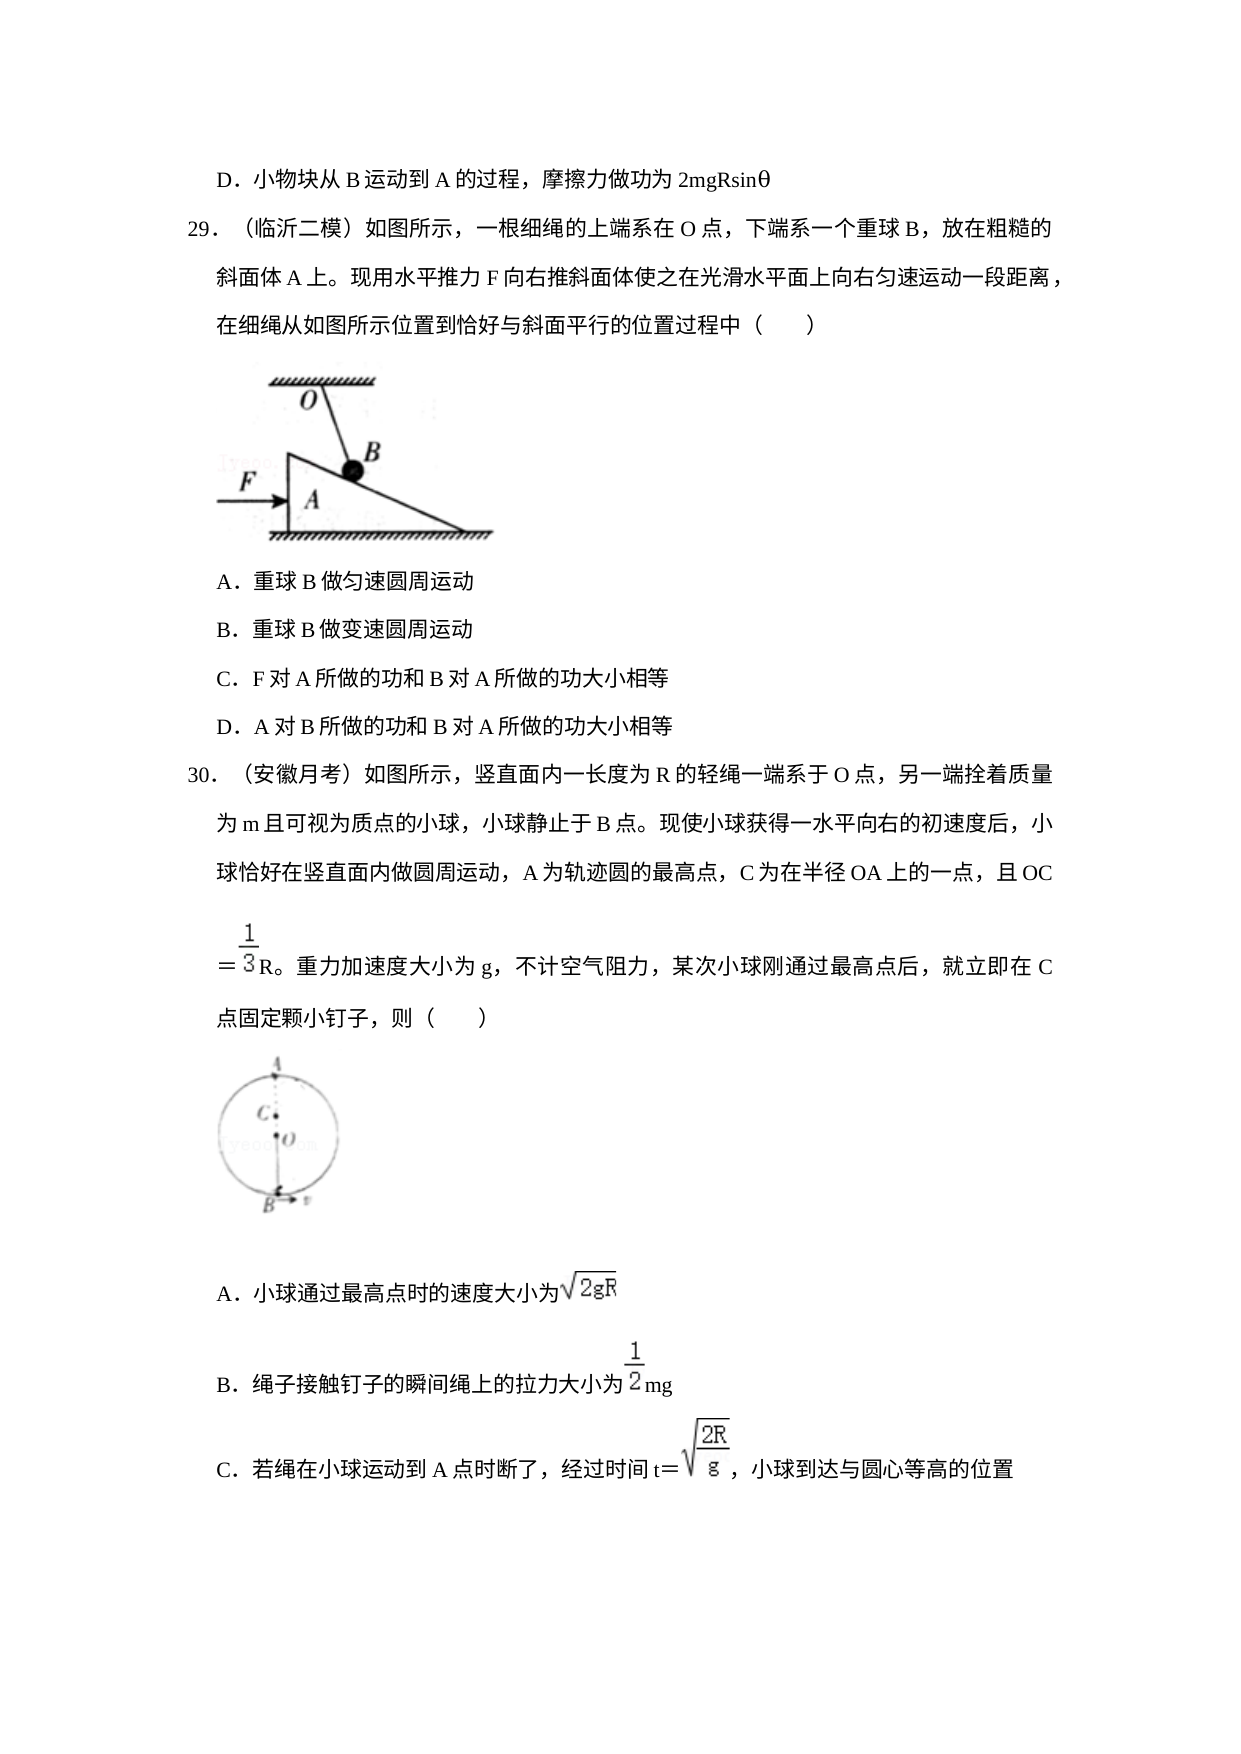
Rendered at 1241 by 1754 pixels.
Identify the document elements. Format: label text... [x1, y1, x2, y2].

picture [238, 919, 259, 975]
picture [216, 356, 499, 547]
picture [681, 1418, 730, 1478]
picture [560, 1271, 617, 1301]
text A．重球B做匀速圆周运动 [187, 564, 1053, 596]
text A．小球通过最高点时的速度大小为 [187, 1257, 1053, 1322]
text D．小物块从B运动到A的过程，摩擦力做功为2mgRsinθ [187, 162, 1053, 194]
text D．A对B所做的功和B对A所做的功大小相等 [187, 709, 1053, 741]
text C．F对A所做的功和B对A所做的功大小相等 [187, 660, 1053, 693]
text B．重球B做变速圆周运动 [187, 612, 1053, 644]
text C．若绳在小球运动到A点时断了，经过时间t＝，小球到达与圆心等高的位置 [187, 1418, 1053, 1516]
picture [216, 1049, 344, 1218]
picture [624, 1337, 645, 1393]
text 29．（临沂二模）如图所示，一根细绳的上端系在O点，下端系一个重球B，放在粗糙的斜面体A上。现用水平推力F向右推斜面体使之在光滑水平面上向右匀速运动一段距离，在细绳从如图所示位置到恰好与斜面平行的位置过程中（ ） [187, 210, 1053, 340]
text 30．（安徽月考）如图所示，竖直面内一长度为R的轻绳一端系于O点，另一端拴着质量为m且可视为质点的小球，小球静止于B点。现使小球获得一水平向右的初速度后，小球恰好在竖直面内做圆周运动，A为轨迹圆的最高点，C为在半径OA上的一点，且OC＝R。重力加速度大小为g，不计空气阻力，某次小球刚通过最高点后，就立即在C点固定颗小钉子，则（ ） [187, 757, 1053, 1033]
text B．绳子接触钉子的瞬间绳上的拉力大小为mg [187, 1338, 1053, 1403]
